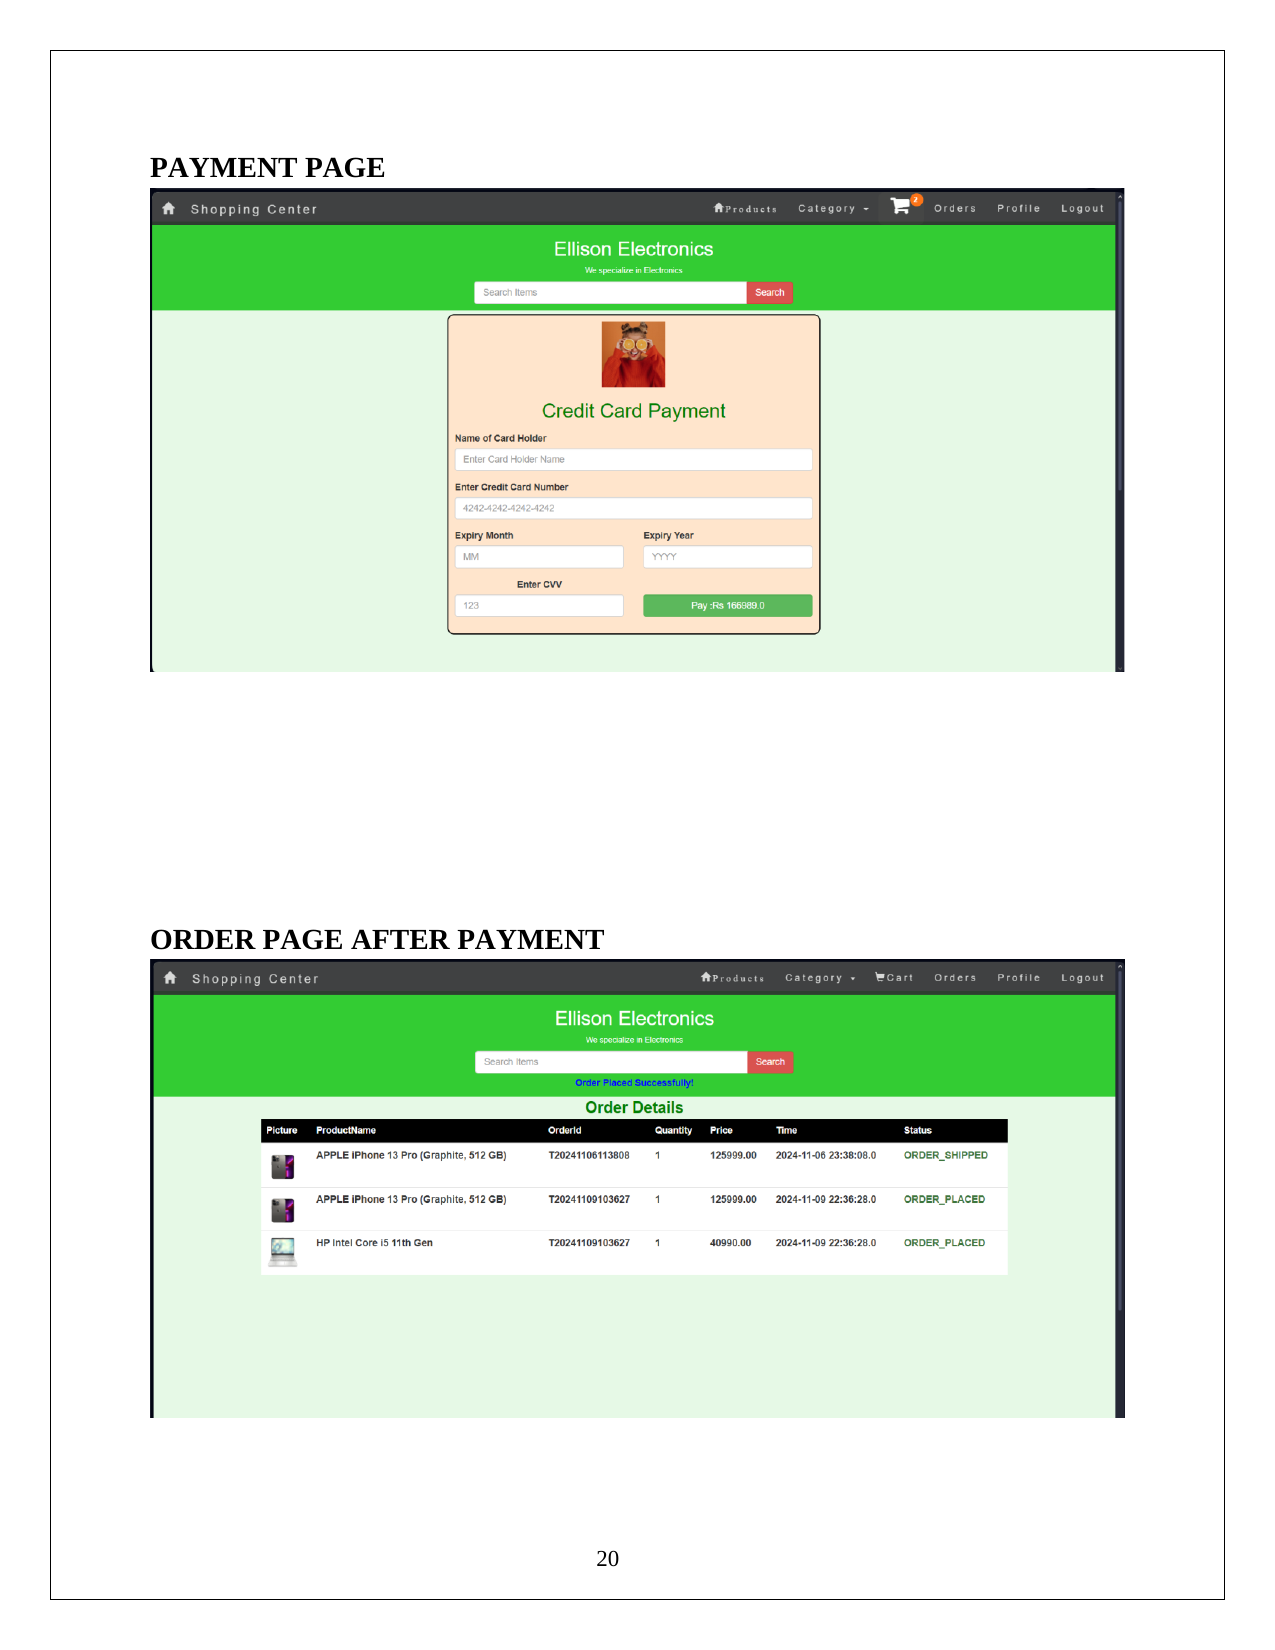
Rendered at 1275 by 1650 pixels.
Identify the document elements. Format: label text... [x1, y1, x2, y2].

picture [150, 188, 1125, 672]
picture [150, 959, 1125, 1418]
subtitle PAYMENT PAGE [150, 150, 1179, 183]
text ORDER PAGE AFTER PAYMENT [150, 922, 1179, 956]
